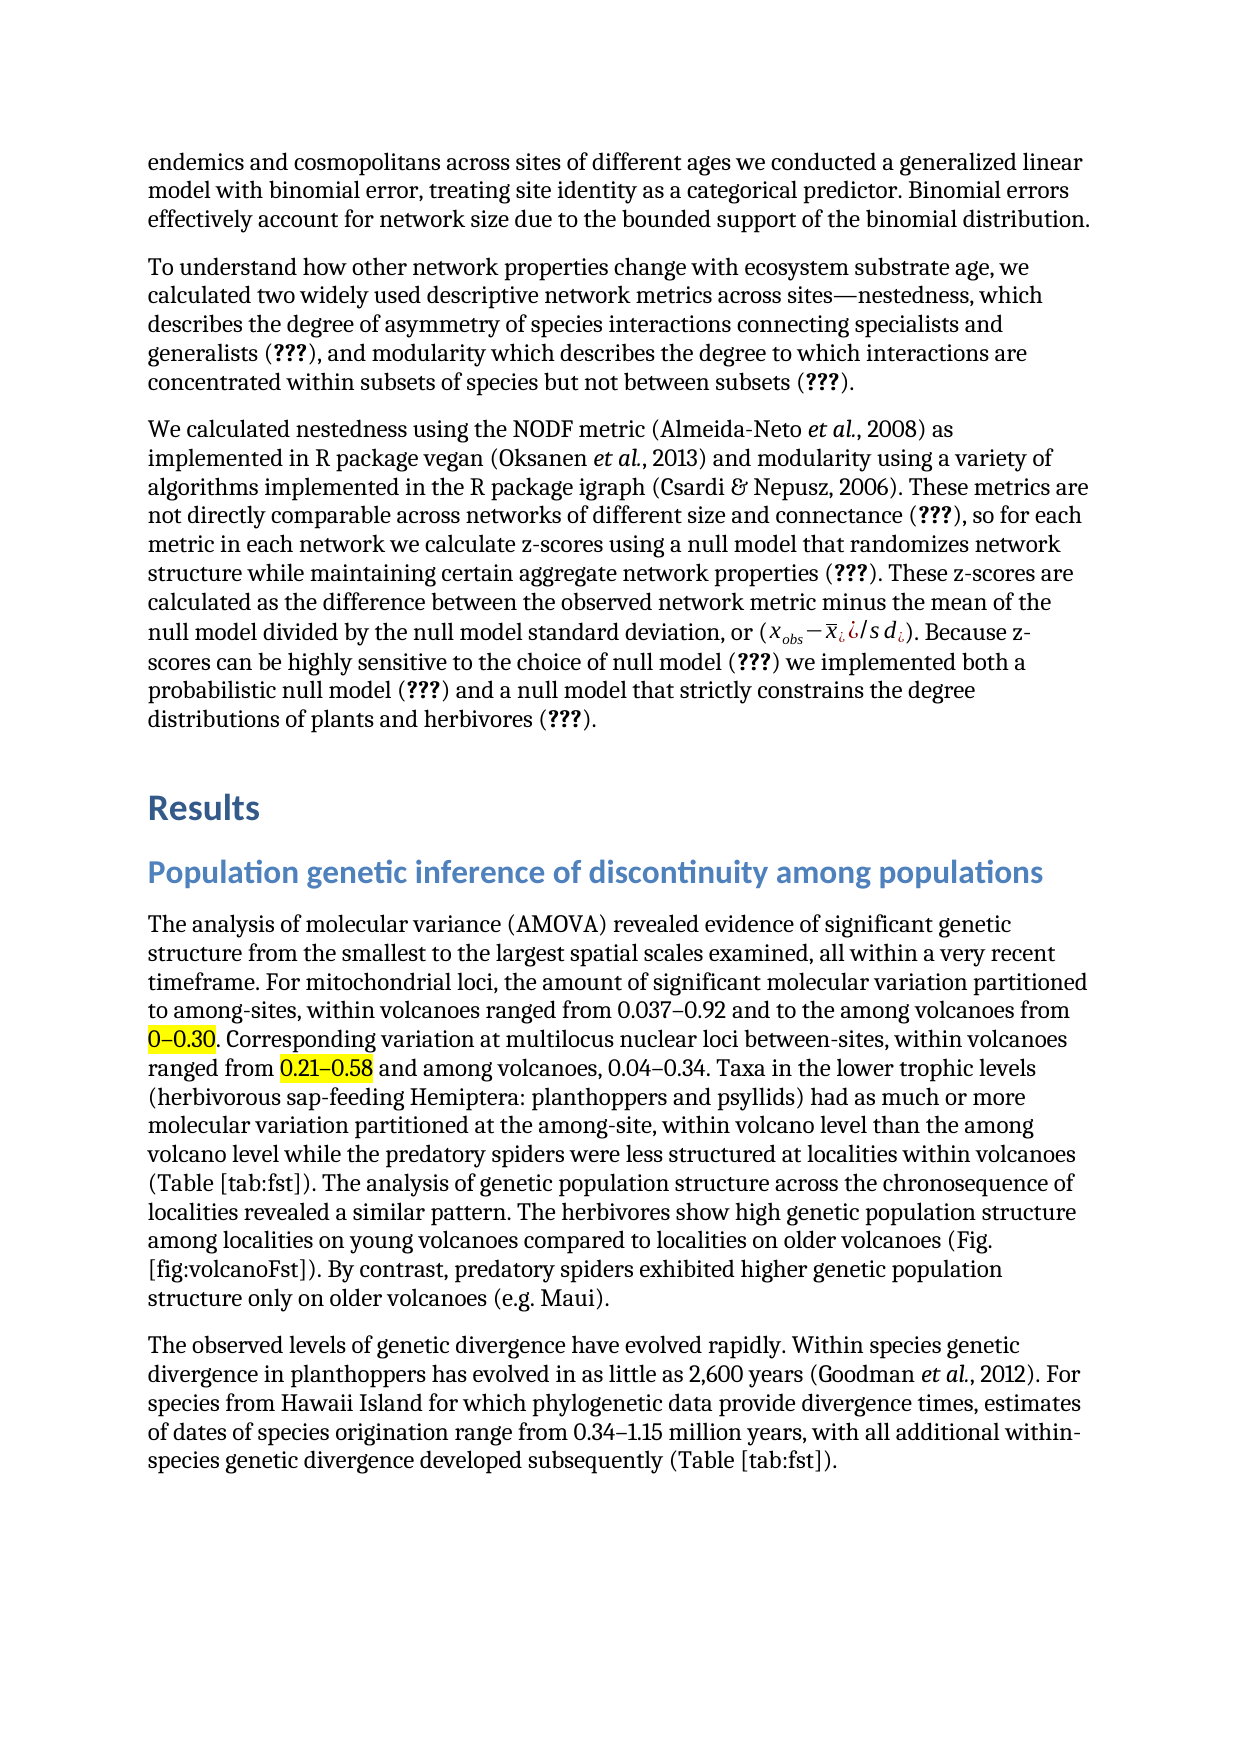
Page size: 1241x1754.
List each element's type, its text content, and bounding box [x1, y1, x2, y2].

text The analysis of molecular variance (AMOVA) revealed evidence of significant genetic structure from the smallest to the largest spatial scales examined, all within a very recent timeframe. For mitochondrial loci, the amount of significant molecular variation partitioned to among-sites, within volcanoes ranged from 0.037–0.92 and to the among volcanoes from 0–0.30. Corresponding variation at multilocus nuclear loci between-sites, within volcanoes ranged from 0.21–0.58 and among volcanoes, 0.04–0.34. Taxa in the lower trophic levels (herbivorous sap-feeding Hemiptera: planthoppers and psyllids) had as much or more molecular variation partitioned at the among-site, within volcano level than the among volcano level while the predatory spiders were less structured at localities within volcanoes (Table [tab:fst]). The analysis of genetic population structure across the chronosequence of localities revealed a similar pattern. The herbivores show high genetic population structure among localities on young volcanoes compared to localities on older volcanoes (Fig. [fig:volcanoFst]). By contrast, predatory spiders exhibited higher genetic population structure only on older volcanoes (e.g. Maui). [148, 910, 1093, 1313]
text The observed levels of genetic divergence have evolved rapidly. Within species genetic divergence in planthoppers has evolved in as little as 2,600 years (Goodman et al., 2012). For species from Hawaii Island for which phylogenetic data provide divergence times, estimates of dates of species origination range from 0.34–1.15 million years, with all additional within-species genetic divergence developed subsequently (Table [tab:fst]). [148, 1331, 1093, 1475]
subtitle Population genetic inference of discontinuity among populations [148, 851, 1093, 891]
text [148, 148, 1093, 234]
text To understand how other network properties change with ecosystem substrate age, we calculated two widely used descriptive network metrics across sites—nestedness, which describes the degree of asymmetry of species interactions connecting specialists and generalists (???), and modularity which describes the degree to which interactions are concentrated within subsets of species but not between subsets (???). [148, 253, 1093, 396]
text We calculated nestedness using the NODF metric (Almeida-Neto et al., 2008) as implemented in R package vegan (Oksanen et al., 2013) and modularity using a variety of algorithms implemented in the R package igraph (Csardi & Nepusz, 2006). These metrics are not directly comparable across networks of different size and connectance (???), so for each metric in each network we calculate z-scores using a null model that randomizes network structure while maintaining certain aggregate network properties (???). These z-scores are calculated as the difference between the observed network metric minus the mean of the null model divided by the null model standard deviation, or (). Because z-scores can be highly sensitive to the choice of null model (???) we implemented both a probabilistic null model (???) and a null model that strictly constrains the degree distributions of plants and herbivores (???). [148, 415, 1093, 734]
subtitle Results [148, 784, 1093, 830]
